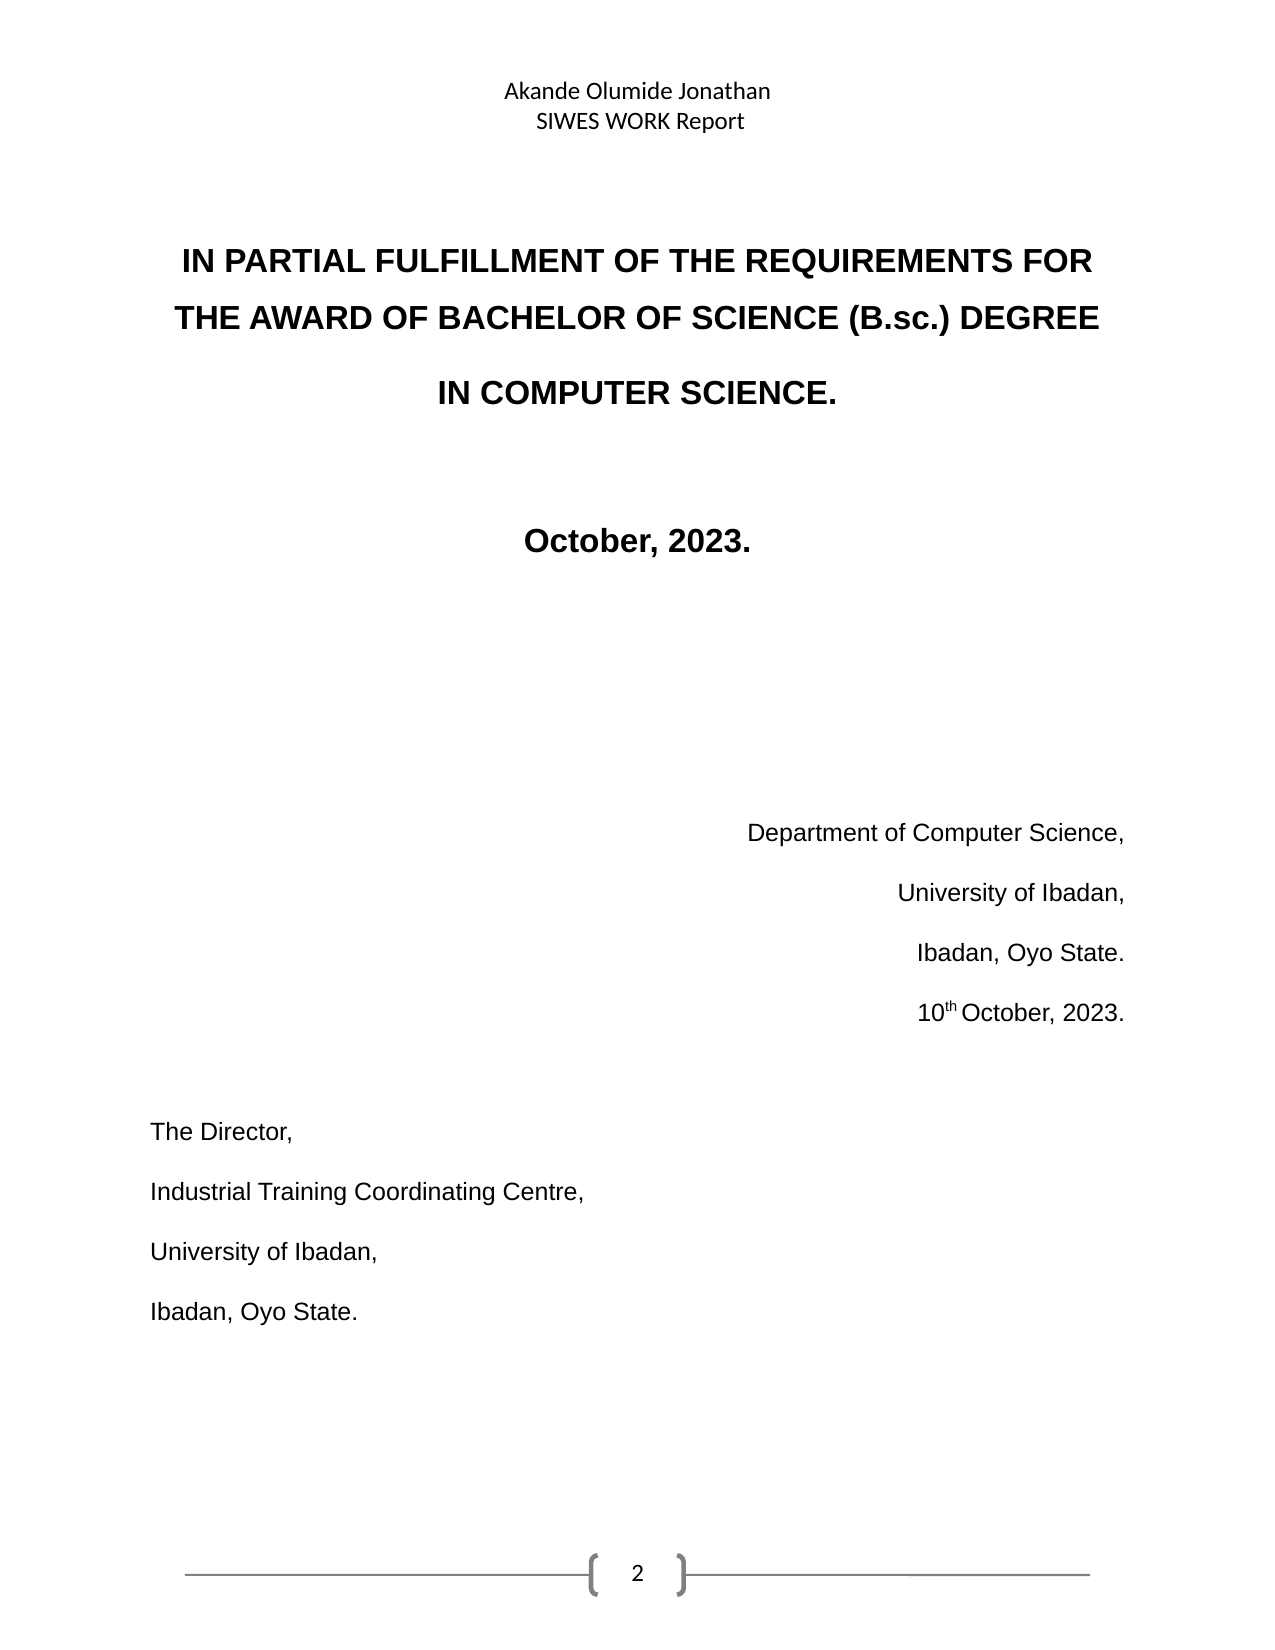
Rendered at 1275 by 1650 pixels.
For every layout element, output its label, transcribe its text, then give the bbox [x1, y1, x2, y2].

text University of Ibadan, [150, 878, 1125, 907]
text University of Ibadan, [150, 1237, 1125, 1266]
text Ibadan, Oyo State. [150, 938, 1125, 967]
text October, 2023. [150, 521, 1125, 560]
text Department of Computer Science, [150, 818, 1125, 847]
text Ibadan, Oyo State. [150, 1297, 1125, 1325]
text IN COMPUTER SCIENCE. [150, 373, 1125, 411]
text IN PARTIAL FULFILLMENT OF THE REQUIREMENTS FOR THE AWARD OF BACHELOR OF SCIENCE (B.sc.) DEGREE [150, 241, 1125, 337]
text Industrial Training Coordinating Centre, [150, 1177, 1125, 1206]
text The Director, [150, 1117, 1125, 1146]
text 10th October, 2023. [150, 998, 1125, 1026]
